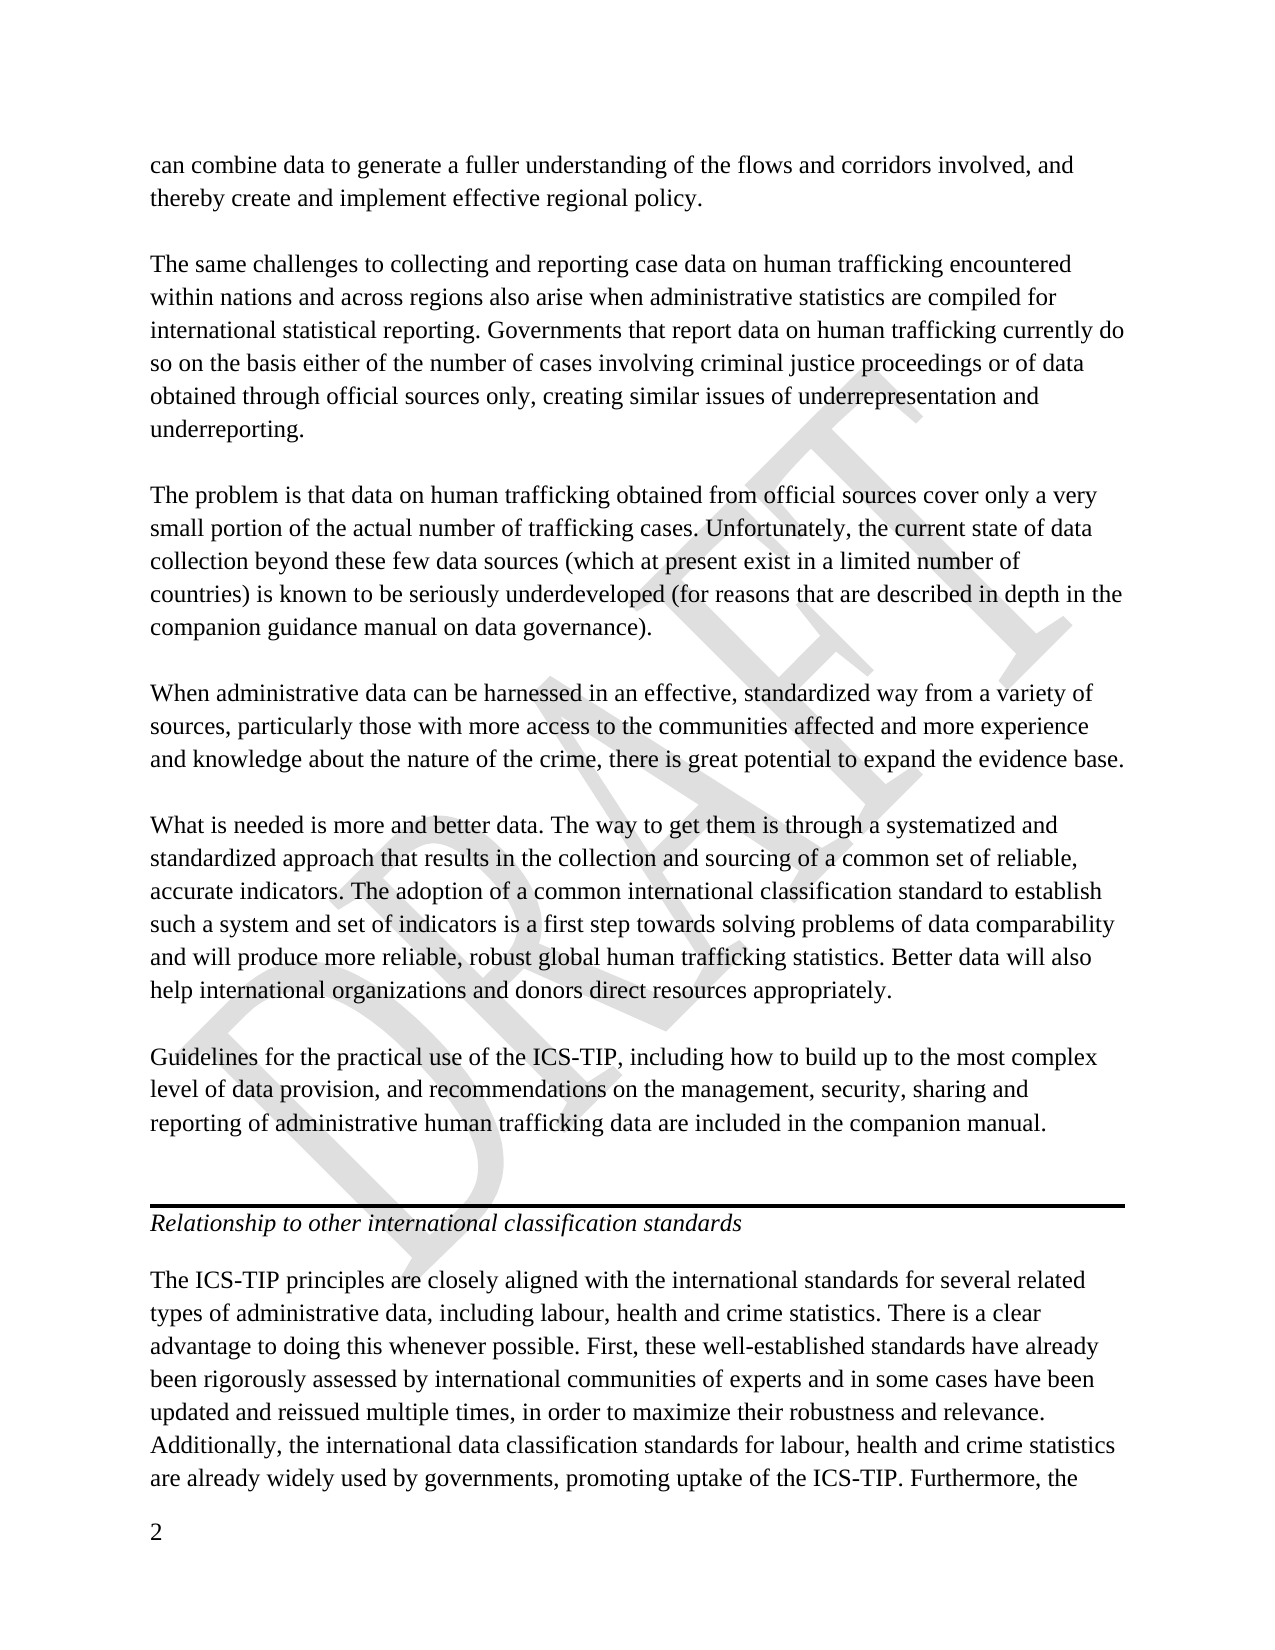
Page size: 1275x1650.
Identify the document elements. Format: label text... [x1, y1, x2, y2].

text What is needed is more and better data. The way to get them is through a systematized and standardized approach that results in the collection and sourcing of a common set of reliable, accurate indicators. The adoption of a common international classification standard to establish such a system and set of indicators is a first step towards solving problems of data comparability and will produce more reliable, robust global human trafficking statistics. Better data will also help international organizations and donors direct resources appropriately. [150, 810, 1125, 1004]
text The same challenges to collecting and reporting case data on human trafficking encountered within nations and across regions also arise when administrative statistics are compiled for international statistical reporting. Governments that report data on human trafficking currently do so on the basis either of the number of cases involving criminal justice proceedings or of data obtained through official sources only, creating similar issues of underrepresentation and underreporting. [150, 249, 1125, 443]
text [150, 1265, 1125, 1492]
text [150, 150, 1125, 212]
text The problem is that data on human trafficking obtained from official sources cover only a very small portion of the actual number of trafficking cases. Unfortunately, the current state of data collection beyond these few data sources (which at present exist in a limited number of countries) is known to be seriously underdeveloped (for reasons that are described in depth in the companion guidance manual on data governance). [150, 480, 1125, 641]
text When administrative data can be harnessed in an effective, standardized way from a variety of sources, particularly those with more access to the communities affected and more experience and knowledge about the nature of the crime, there is great potential to expand the evidence base. [150, 678, 1125, 773]
text Relationship to other international classification standards [150, 1208, 1125, 1236]
text Guidelines for the practical use of the ICS-TIP, including how to build up to the most complex level of data provision, and recommendations on the management, security, sharing and reporting of administrative human trafficking data are included in the companion manual. [150, 1042, 1125, 1136]
